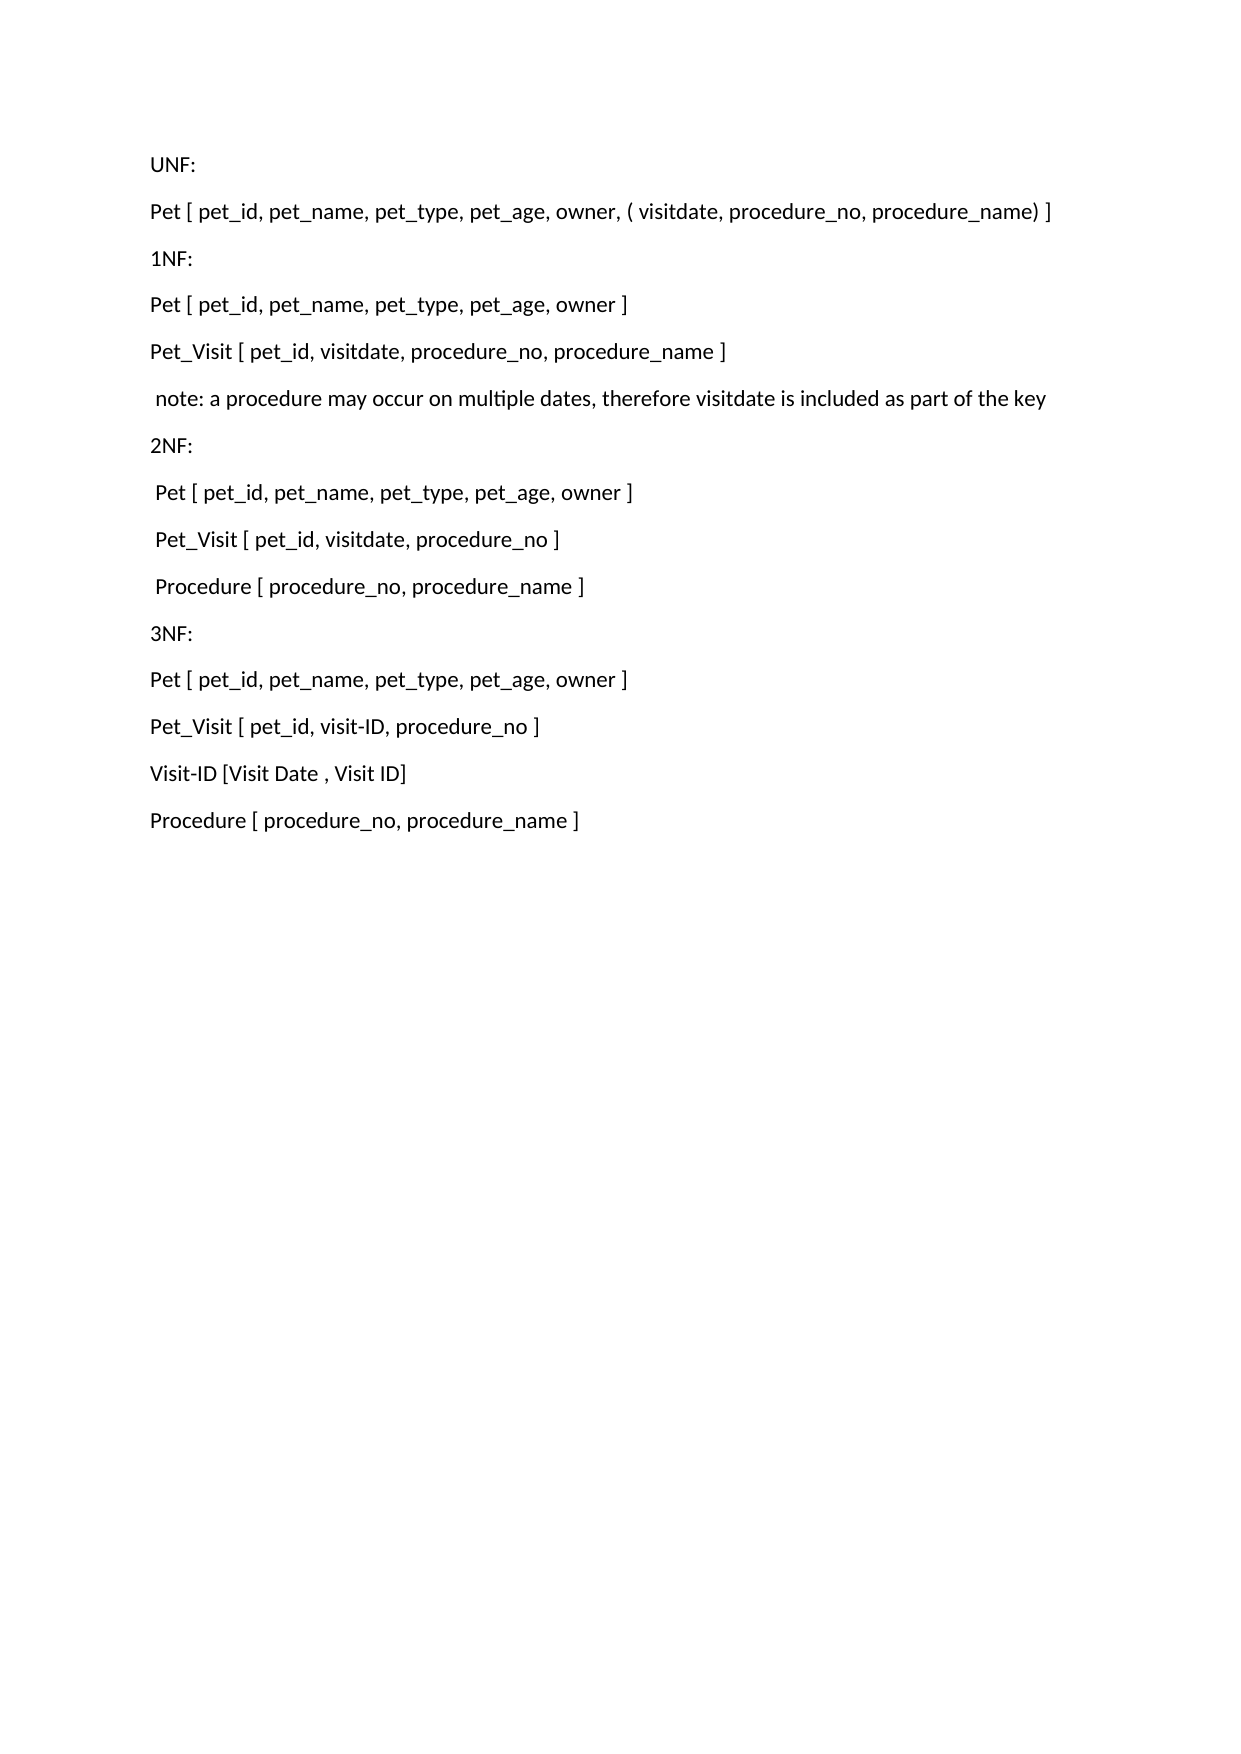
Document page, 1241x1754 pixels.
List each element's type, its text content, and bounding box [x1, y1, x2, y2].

text Pet [ pet_id, pet_name, pet_type, pet_age, owner, ( visitdate, procedure_no, procedure_name) ] [150, 197, 1090, 225]
text note: a procedure may occur on multiple dates, therefore visitdate is included as part of the key [150, 384, 1090, 412]
text UNF: [150, 150, 1090, 178]
text 1NF: [150, 244, 1090, 272]
text 3NF: [150, 619, 1090, 647]
text Visit-ID [Visit Date , Visit ID] [150, 759, 1090, 787]
text Pet [ pet_id, pet_name, pet_type, pet_age, owner ] [150, 291, 1090, 319]
text 2NF: [150, 431, 1090, 459]
text Pet [ pet_id, pet_name, pet_type, pet_age, owner ] [150, 666, 1090, 694]
text Pet [ pet_id, pet_name, pet_type, pet_age, owner ] [150, 478, 1090, 506]
text Procedure [ procedure_no, procedure_name ] [150, 572, 1090, 600]
text Pet_Visit [ pet_id, visitdate, procedure_no, procedure_name ] [150, 337, 1090, 366]
text Pet_Visit [ pet_id, visit-ID, procedure_no ] [150, 712, 1090, 741]
text Pet_Visit [ pet_id, visitdate, procedure_no ] [150, 525, 1090, 553]
text Procedure [ procedure_no, procedure_name ] [150, 806, 1090, 834]
